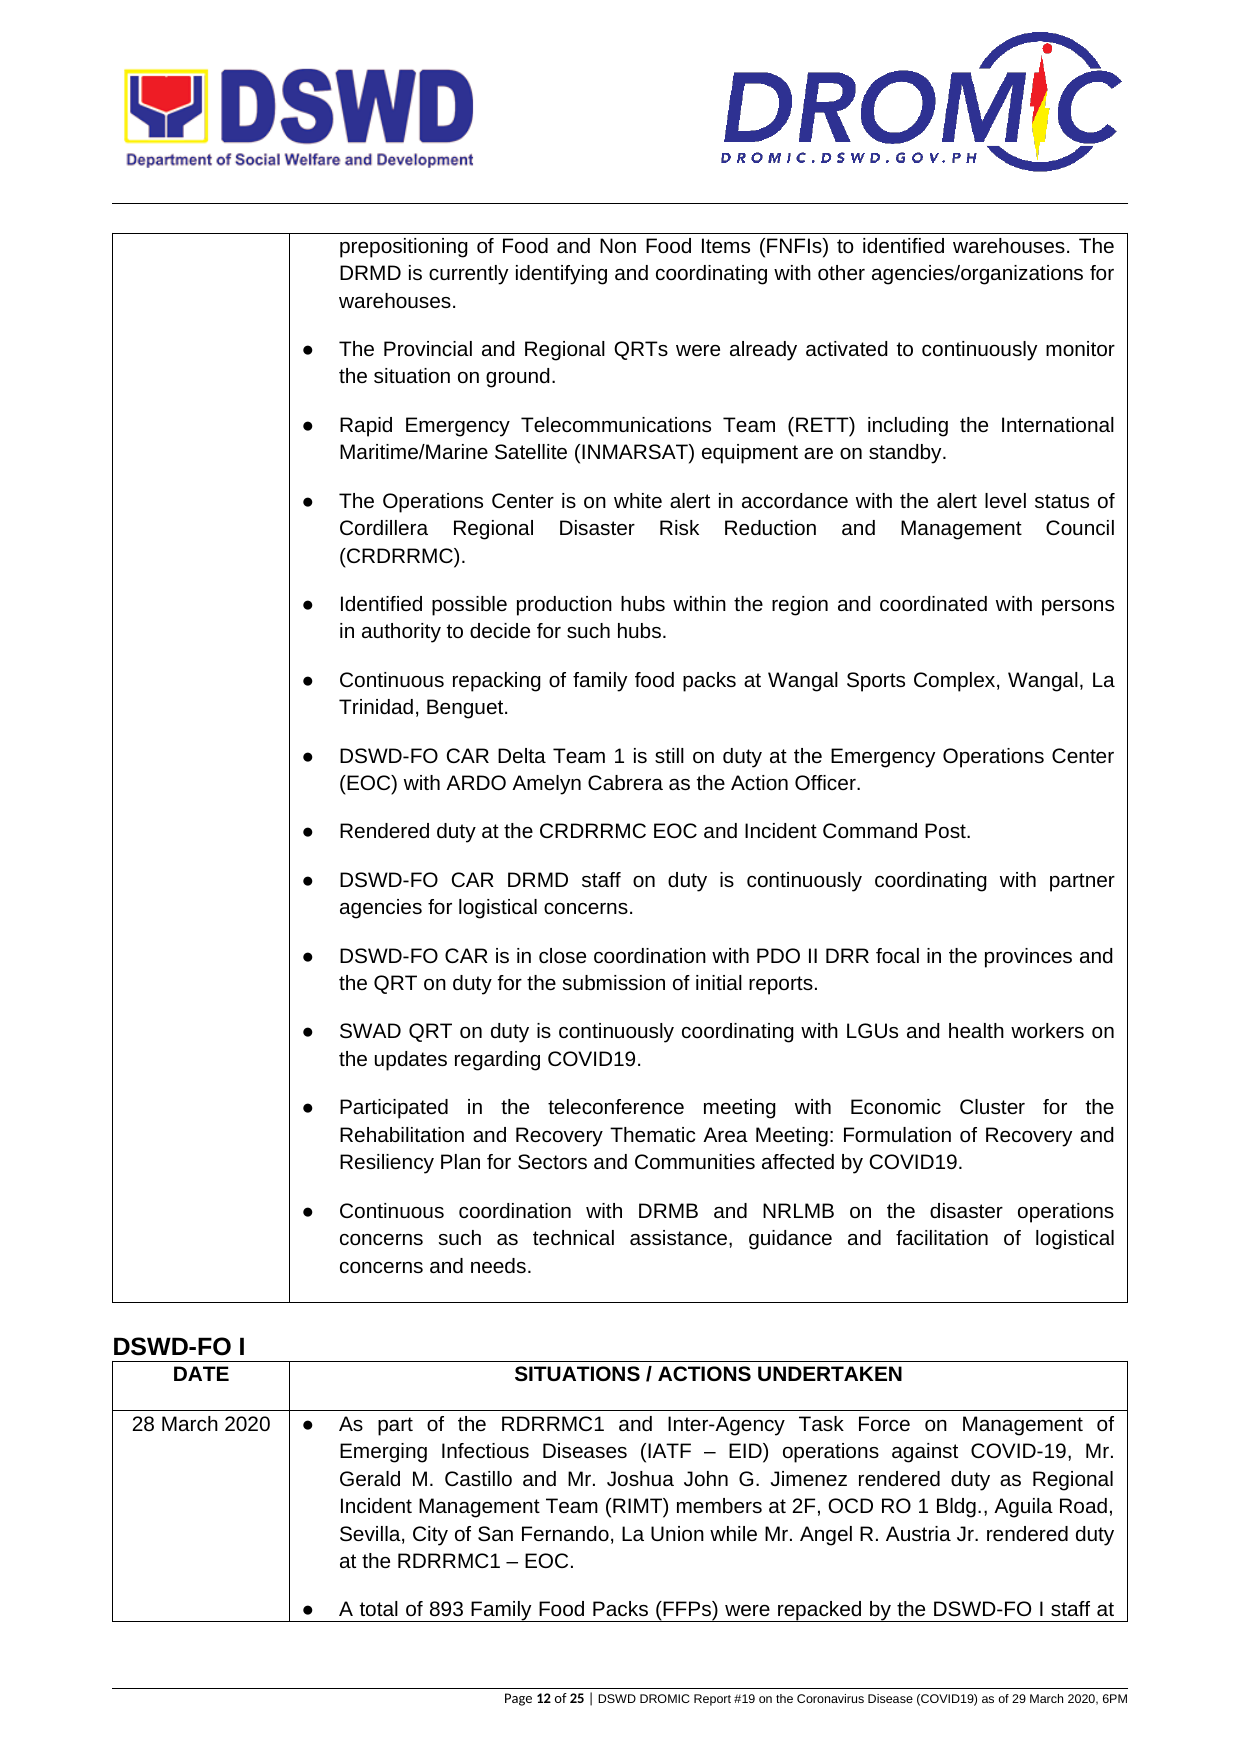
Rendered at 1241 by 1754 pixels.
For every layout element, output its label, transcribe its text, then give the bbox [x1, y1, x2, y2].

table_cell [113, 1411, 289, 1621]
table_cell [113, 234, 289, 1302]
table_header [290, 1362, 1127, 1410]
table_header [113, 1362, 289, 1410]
text DSWD-FO I [112, 1332, 1128, 1361]
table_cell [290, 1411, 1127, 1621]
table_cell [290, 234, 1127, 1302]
picture [112, 65, 487, 173]
picture [676, 31, 1162, 172]
